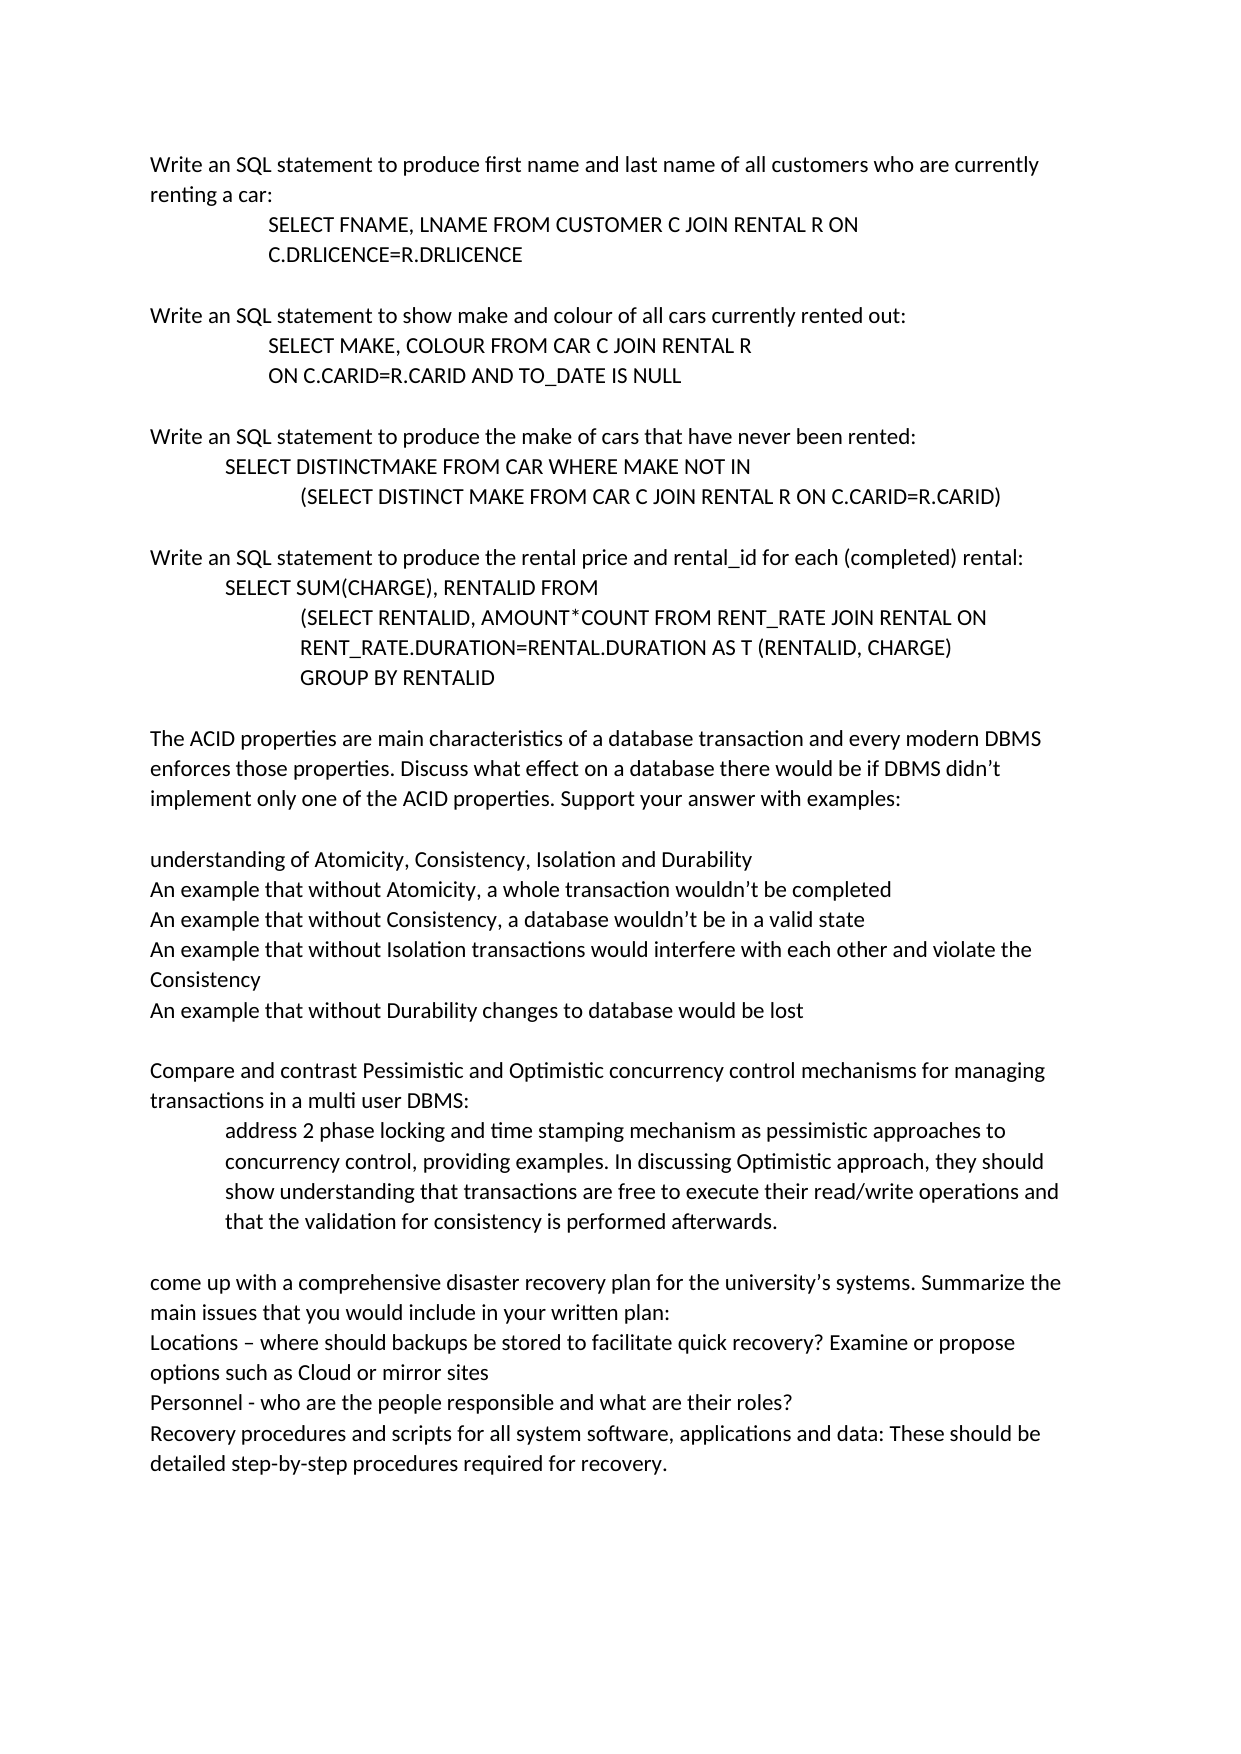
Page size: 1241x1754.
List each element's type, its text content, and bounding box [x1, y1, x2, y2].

text address 2 phase locking and time stamping mechanism as pessimistic approaches to concurrency control, providing examples. In discussing Optimistic approach, they should show understanding that transactions are free to execute their read/write operations and that the validation for consistency is performed afterwards. [150, 1117, 1090, 1235]
text GROUP BY RENTALID [300, 663, 1090, 692]
text (SELECT RENTALID, AMOUNT*COUNT FROM RENT_RATE JOIN RENTAL ON [225, 603, 1090, 631]
text understanding of Atomicity, Consistency, Isolation and Durability [150, 845, 1090, 873]
text An example that without Atomicity, a whole transaction wouldn’t be completed [150, 875, 1090, 903]
text SELECT FNAME, LNAME FROM CUSTOMER C JOIN RENTAL R ON [150, 210, 1090, 238]
text (SELECT DISTINCT MAKE FROM CAR C JOIN RENTAL R ON C.CARID=R.CARID) [225, 482, 1090, 510]
text Recovery procedures and scripts for all system software, applications and data: These should be detailed step-by-step procedures required for recovery. [150, 1419, 1090, 1477]
text An example that without Consistency, a database wouldn’t be in a valid state [150, 905, 1090, 933]
text Compare and contrast Pessimistic and Optimistic concurrency control mechanisms for managing transactions in a multi user DBMS: [150, 1056, 1090, 1114]
text Personnel - who are the people responsible and what are their roles? [150, 1388, 1090, 1417]
text SELECT DISTINCTMAKE FROM CAR WHERE MAKE NOT IN [150, 452, 1090, 480]
text Locations – where should backups be stored to facilitate quick recovery? Examine or propose options such as Cloud or mirror sites [150, 1328, 1090, 1386]
text SELECT MAKE, COLOUR FROM CAR C JOIN RENTAL R [268, 331, 1090, 359]
text SELECT SUM(CHARGE), RENTALID FROM [150, 573, 1090, 601]
text Write an SQL statement to produce the rental price and rental_id for each (completed) rental: [150, 543, 1090, 571]
text An example that without Isolation transactions would interfere with each other and violate the Consistency [150, 935, 1090, 994]
text RENT_RATE.DURATION=RENTAL.DURATION AS T (RENTALID, CHARGE) [300, 633, 1090, 661]
text An example that without Durability changes to database would be lost [150, 996, 1090, 1024]
text Write an SQL statement to produce the make of cars that have never been rented: [150, 422, 1090, 450]
text ON C.CARID=R.CARID AND TO_DATE IS NULL [268, 361, 1090, 389]
text come up with a comprehensive disaster recovery plan for the university’s systems. Summarize the main issues that you would include in your written plan: [150, 1268, 1090, 1326]
text Write an SQL statement to show make and colour of all cars currently rented out: [150, 301, 1090, 329]
text Write an SQL statement to produce first name and last name of all customers who are currently renting a car: [150, 150, 1090, 208]
text The ACID properties are main characteristics of a database transaction and every modern DBMS enforces those properties. Discuss what effect on a database there would be if DBMS didn’t implement only one of the ACID properties. Support your answer with examples: [150, 724, 1090, 812]
text C.DRLICENCE=R.DRLICENCE [150, 241, 1090, 269]
